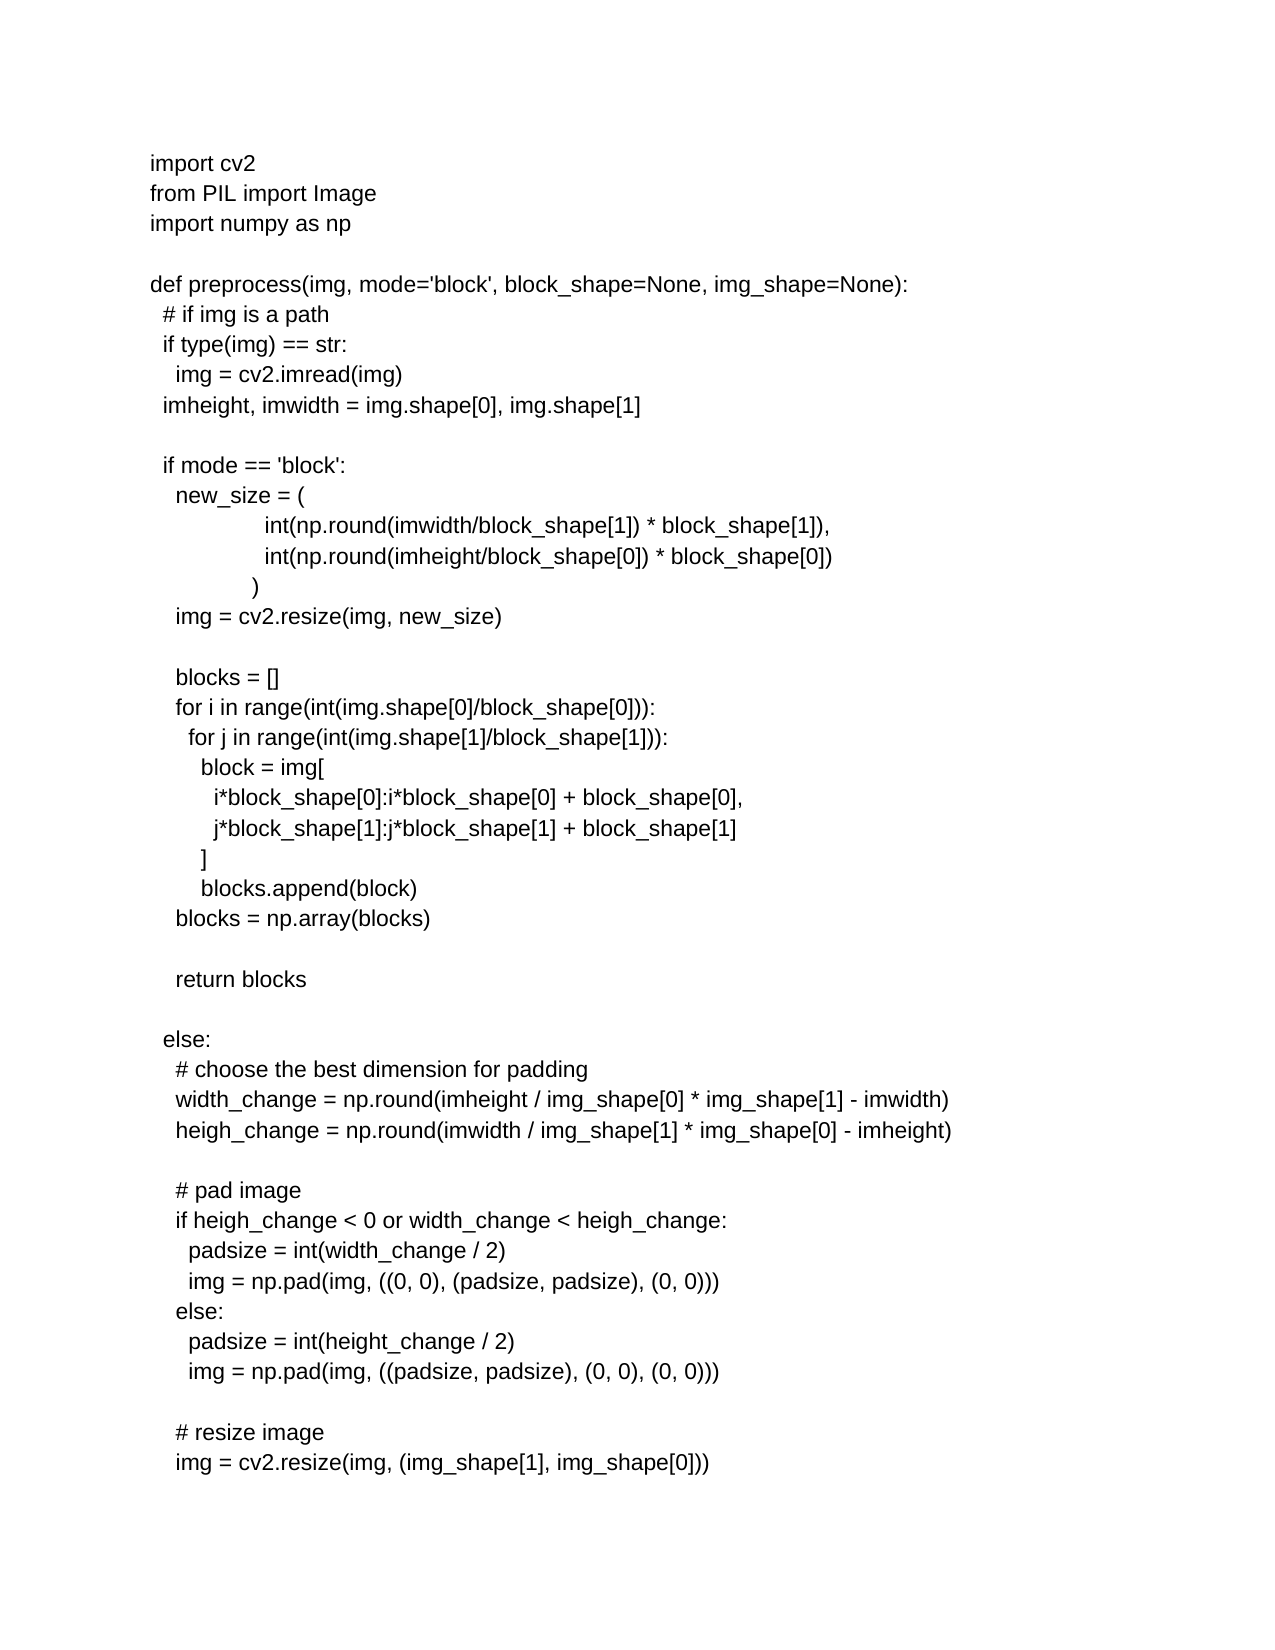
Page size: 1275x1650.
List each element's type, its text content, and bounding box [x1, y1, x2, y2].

text def preprocess(img, mode='block', block_shape=None, img_shape=None): [150, 271, 1125, 297]
text if mode == 'block': [150, 452, 1125, 478]
text # if img is a path [150, 301, 1125, 327]
text padsize = int(width_change / 2) [150, 1237, 1125, 1264]
text img = cv2.imread(img) [150, 361, 1125, 388]
text blocks = [] [150, 663, 1125, 690]
text if type(img) == str: [150, 331, 1125, 358]
text img = np.pad(img, ((padsize, padsize), (0, 0), (0, 0))) [150, 1358, 1125, 1385]
text blocks = np.array(blocks) [150, 905, 1125, 932]
text img = cv2.resize(img, (img_shape[1], img_shape[0])) [150, 1449, 1125, 1475]
text else: [150, 1026, 1125, 1052]
text for i in range(int(img.shape[0]/block_shape[0])): [150, 694, 1125, 720]
text import numpy as np [150, 210, 1125, 237]
text img = np.pad(img, ((0, 0), (padsize, padsize), (0, 0))) [150, 1268, 1125, 1294]
text else: [150, 1298, 1125, 1324]
text if heigh_change < 0 or width_change < heigh_change: [150, 1207, 1125, 1234]
text heigh_change = np.round(imwidth / img_shape[1] * img_shape[0] - imheight) [150, 1117, 1125, 1143]
text for j in range(int(img.shape[1]/block_shape[1])): [150, 724, 1125, 750]
text imheight, imwidth = img.shape[0], img.shape[1] [150, 392, 1125, 418]
text # choose the best dimension for padding [150, 1056, 1125, 1083]
text padsize = int(height_change / 2) [150, 1328, 1125, 1354]
text int(np.round(imwidth/block_shape[1]) * block_shape[1]), [150, 512, 1125, 539]
text i*block_shape[0]:i*block_shape[0] + block_shape[0], [150, 784, 1125, 811]
text blocks.append(block) [150, 875, 1125, 901]
text ] [150, 845, 1125, 871]
text width_change = np.round(imheight / img_shape[0] * img_shape[1] - imwidth) [150, 1086, 1125, 1113]
text # resize image [150, 1419, 1125, 1445]
text return blocks [150, 966, 1125, 992]
text block = img[ [150, 754, 1125, 781]
text import cv2 [150, 150, 1125, 176]
text ) [150, 573, 1125, 599]
text img = cv2.resize(img, new_size) [150, 603, 1125, 629]
text new_size = ( [150, 482, 1125, 509]
text from PIL import Image [150, 180, 1125, 207]
text j*block_shape[1]:j*block_shape[1] + block_shape[1] [150, 814, 1125, 841]
text int(np.round(imheight/block_shape[0]) * block_shape[0]) [150, 543, 1125, 569]
text # pad image [150, 1177, 1125, 1203]
